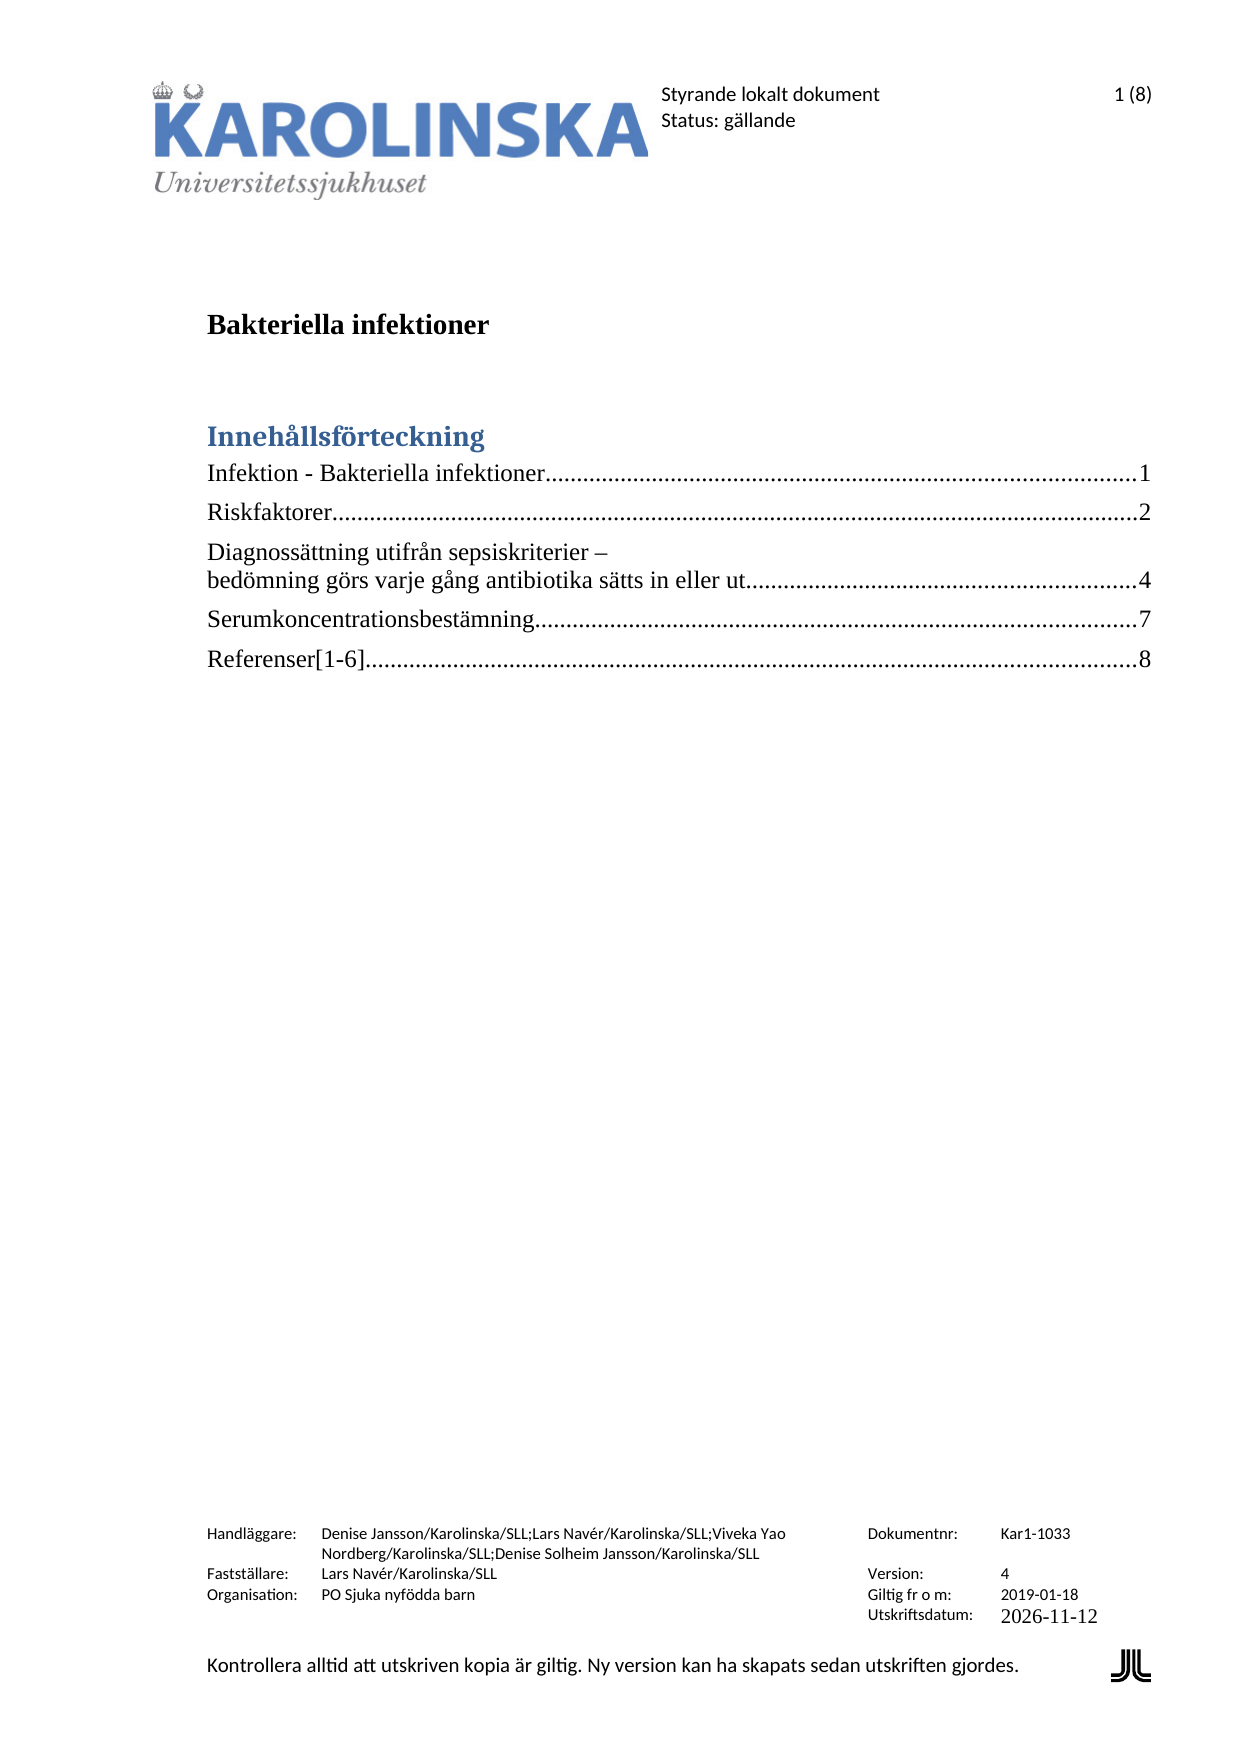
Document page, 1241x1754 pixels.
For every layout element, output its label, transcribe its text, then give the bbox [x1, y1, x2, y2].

picture [152, 81, 649, 200]
subtitle Bakteriella infektioner [207, 307, 1152, 341]
